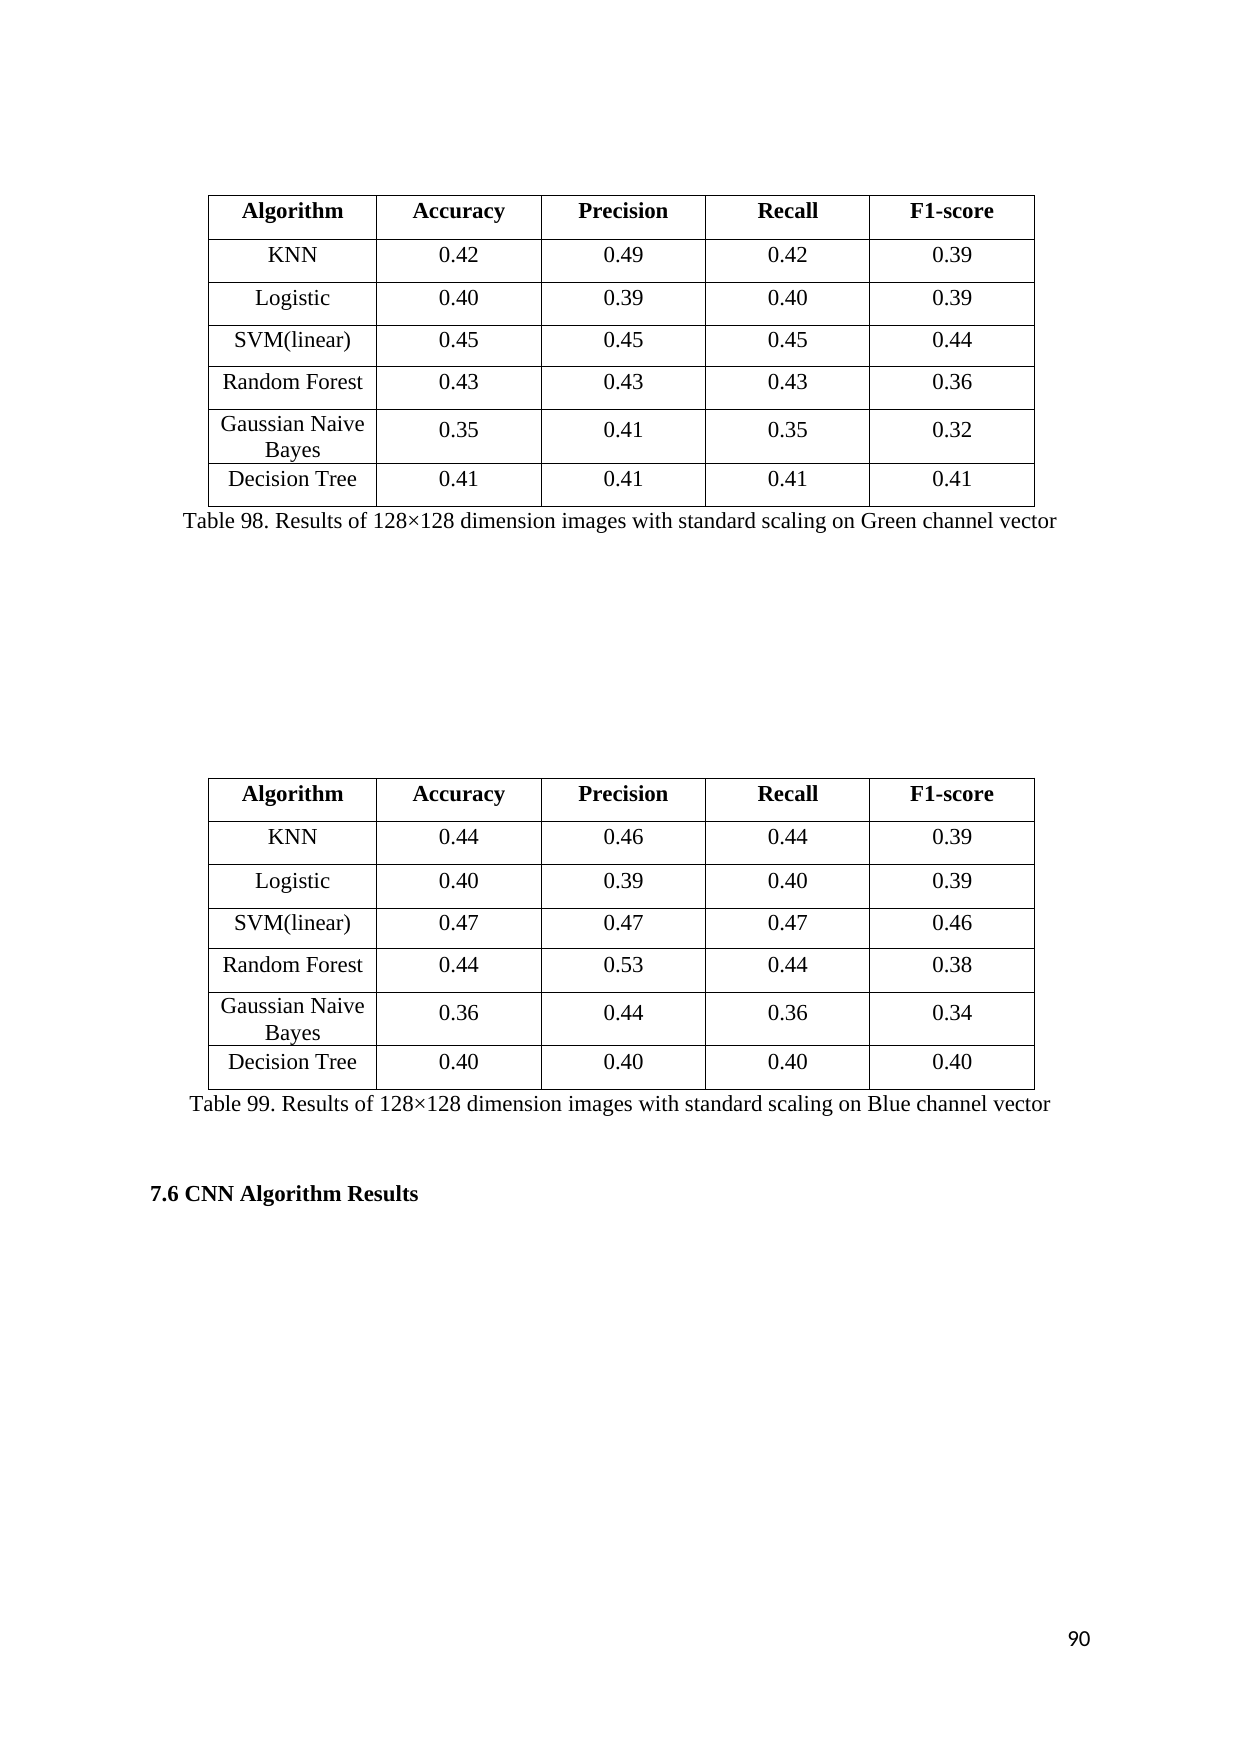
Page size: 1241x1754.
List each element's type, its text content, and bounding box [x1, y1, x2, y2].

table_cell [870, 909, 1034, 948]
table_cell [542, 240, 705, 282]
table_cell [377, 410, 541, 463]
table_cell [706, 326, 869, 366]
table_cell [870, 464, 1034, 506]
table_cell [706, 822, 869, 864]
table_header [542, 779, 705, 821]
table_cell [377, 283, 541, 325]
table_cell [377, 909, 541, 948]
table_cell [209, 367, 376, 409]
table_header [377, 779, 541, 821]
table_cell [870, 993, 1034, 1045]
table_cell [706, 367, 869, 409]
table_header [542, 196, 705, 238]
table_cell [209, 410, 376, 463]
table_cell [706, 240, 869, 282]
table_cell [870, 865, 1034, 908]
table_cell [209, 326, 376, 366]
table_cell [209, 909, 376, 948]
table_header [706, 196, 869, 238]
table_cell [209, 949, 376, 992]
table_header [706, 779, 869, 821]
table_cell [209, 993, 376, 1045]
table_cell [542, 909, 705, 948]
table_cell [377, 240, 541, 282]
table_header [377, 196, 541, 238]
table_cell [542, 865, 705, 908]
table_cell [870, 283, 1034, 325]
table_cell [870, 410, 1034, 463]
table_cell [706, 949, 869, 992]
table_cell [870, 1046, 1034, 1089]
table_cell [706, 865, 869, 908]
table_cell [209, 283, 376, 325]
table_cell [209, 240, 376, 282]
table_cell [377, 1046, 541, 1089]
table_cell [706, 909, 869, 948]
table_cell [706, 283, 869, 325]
text Table 98. Results of 128×128 dimension images with standard scaling on Green channel vector [150, 507, 1090, 533]
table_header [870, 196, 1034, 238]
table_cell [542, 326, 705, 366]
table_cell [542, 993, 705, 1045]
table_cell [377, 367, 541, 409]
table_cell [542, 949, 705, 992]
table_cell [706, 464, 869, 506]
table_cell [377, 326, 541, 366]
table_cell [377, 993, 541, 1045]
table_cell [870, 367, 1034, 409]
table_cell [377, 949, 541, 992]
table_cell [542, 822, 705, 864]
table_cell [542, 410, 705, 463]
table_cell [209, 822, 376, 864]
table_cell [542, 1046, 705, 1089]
text 7.6 CNN Algorithm Results [150, 1180, 1090, 1206]
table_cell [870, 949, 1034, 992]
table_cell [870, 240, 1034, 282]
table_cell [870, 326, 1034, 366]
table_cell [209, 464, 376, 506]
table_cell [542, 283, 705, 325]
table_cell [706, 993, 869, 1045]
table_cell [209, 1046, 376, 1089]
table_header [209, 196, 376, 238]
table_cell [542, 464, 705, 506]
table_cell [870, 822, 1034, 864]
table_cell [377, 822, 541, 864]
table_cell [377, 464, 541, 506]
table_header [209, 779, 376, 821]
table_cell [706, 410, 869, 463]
text Table 99. Results of 128×128 dimension images with standard scaling on Blue channel vector [150, 1090, 1090, 1116]
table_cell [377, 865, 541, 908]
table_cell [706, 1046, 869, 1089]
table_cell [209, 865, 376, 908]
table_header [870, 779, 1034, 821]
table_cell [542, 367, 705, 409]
